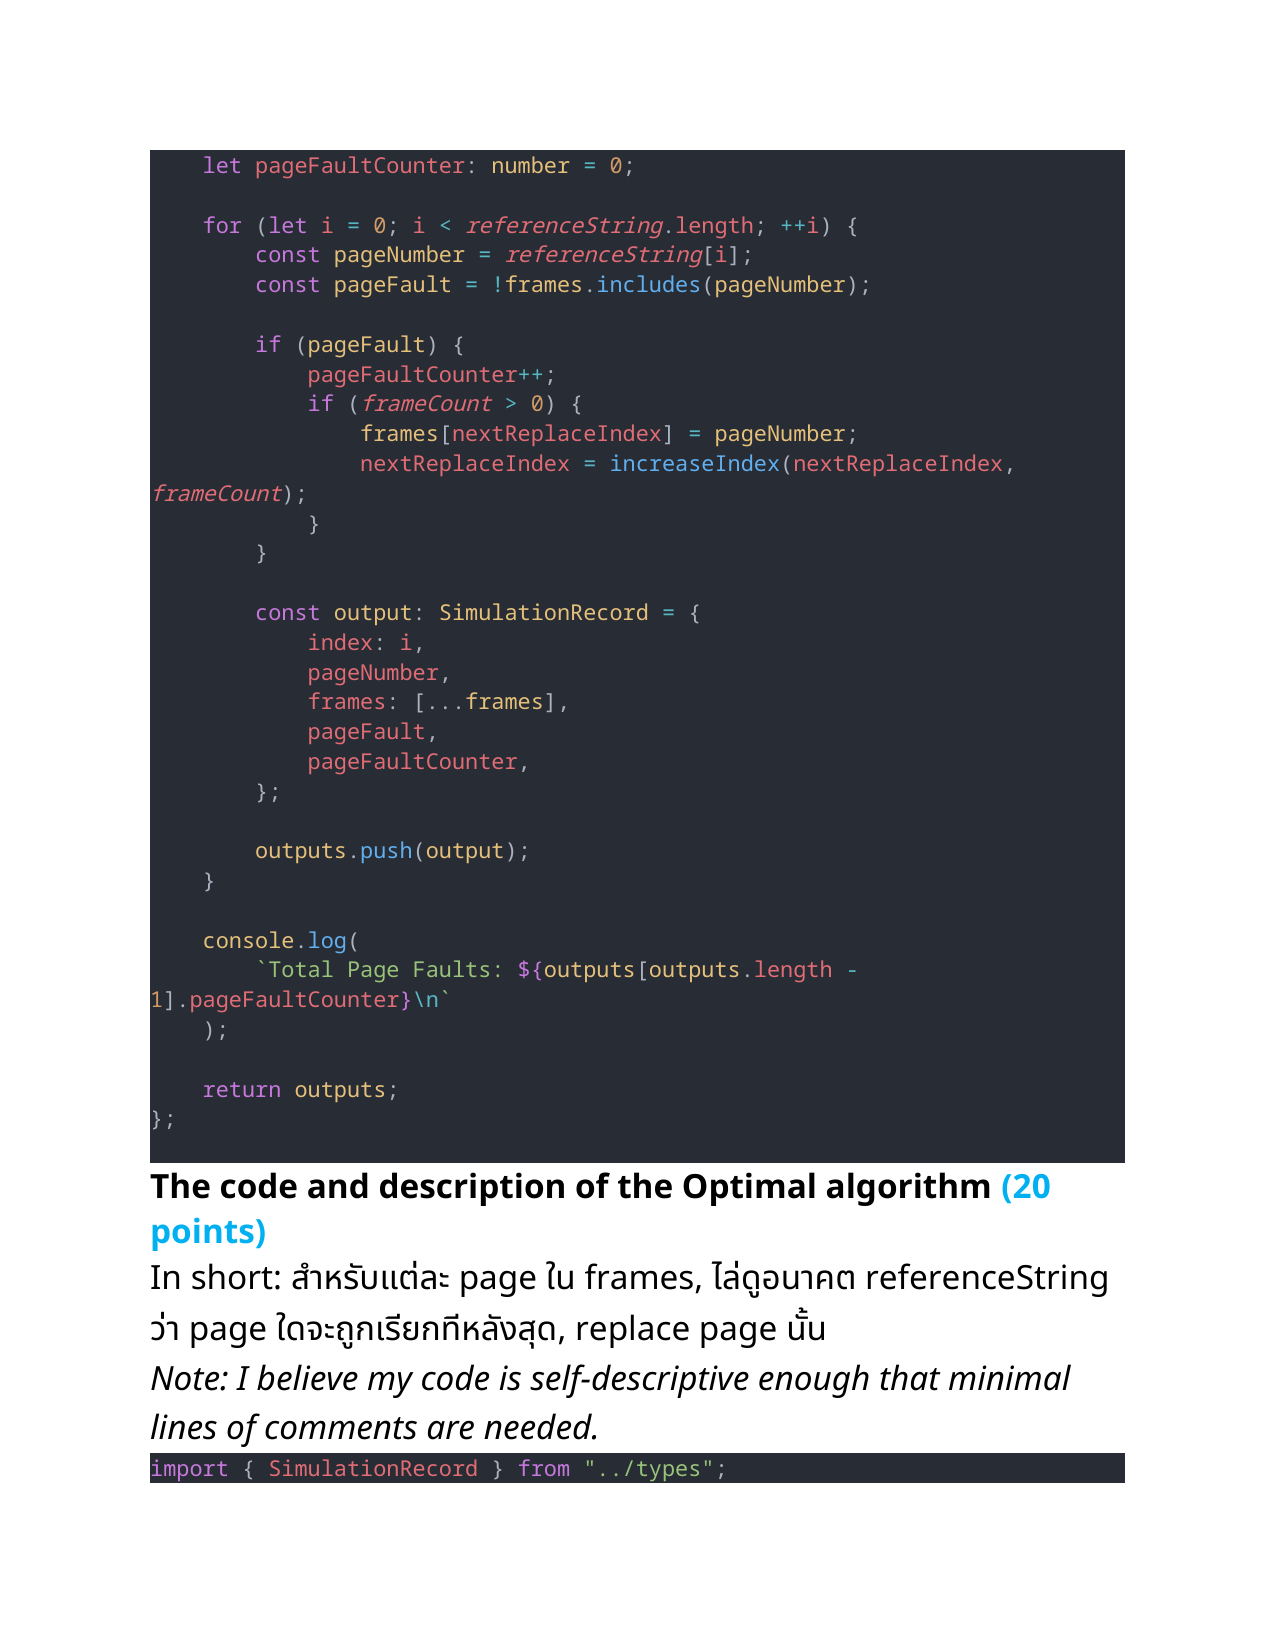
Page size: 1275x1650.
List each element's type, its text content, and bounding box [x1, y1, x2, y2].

text pageFaultCounter++; [150, 358, 1125, 388]
text import { SimulationRecord } from "../types"; [150, 1453, 1125, 1483]
text if (pageFault) { [150, 329, 1125, 358]
text The code and description of the Optimal algorithm (20 points) [150, 1163, 1125, 1254]
text Note: I believe my code is self-descriptive enough that minimal lines of comments are needed. [150, 1355, 1125, 1449]
text }; [150, 1103, 1125, 1133]
text index: i, [150, 627, 1125, 656]
text frames[nextReplaceIndex] = pageNumber; [150, 418, 1125, 448]
text }; [150, 776, 1125, 805]
text `Total Page Faults: ${outputs[outputs.length - 1].pageFaultCounter}\n` [150, 954, 1125, 1014]
text if (frameCount > 0) { [150, 388, 1125, 418]
text frames: [...frames], [150, 686, 1125, 716]
text outputs.push(output); [150, 835, 1125, 865]
text In short: สำหรับแต่ละ page ใน frames, ไล่ดูอนาคต referenceString ว่า page ใดจะถูกเรียกทีหลังสุด, replace page นั้น [150, 1254, 1125, 1355]
text const pageNumber = referenceString[i]; [150, 239, 1125, 269]
text const pageFault = !frames.includes(pageNumber); [150, 269, 1125, 299]
text return outputs; [150, 1073, 1125, 1103]
text } [150, 537, 1125, 567]
text let pageFaultCounter: number = 0; [150, 150, 1125, 180]
text for (let i = 0; i < referenceString.length; ++i) { [150, 209, 1125, 239]
text console.log( [150, 924, 1125, 954]
text pageFault, [150, 716, 1125, 746]
text pageNumber, [150, 656, 1125, 686]
text nextReplaceIndex = increaseIndex(nextReplaceIndex, frameCount); [150, 448, 1125, 507]
text } [150, 865, 1125, 895]
text } [150, 507, 1125, 537]
text const output: SimulationRecord = { [150, 597, 1125, 627]
text ); [150, 1014, 1125, 1044]
text pageFaultCounter, [150, 746, 1125, 776]
